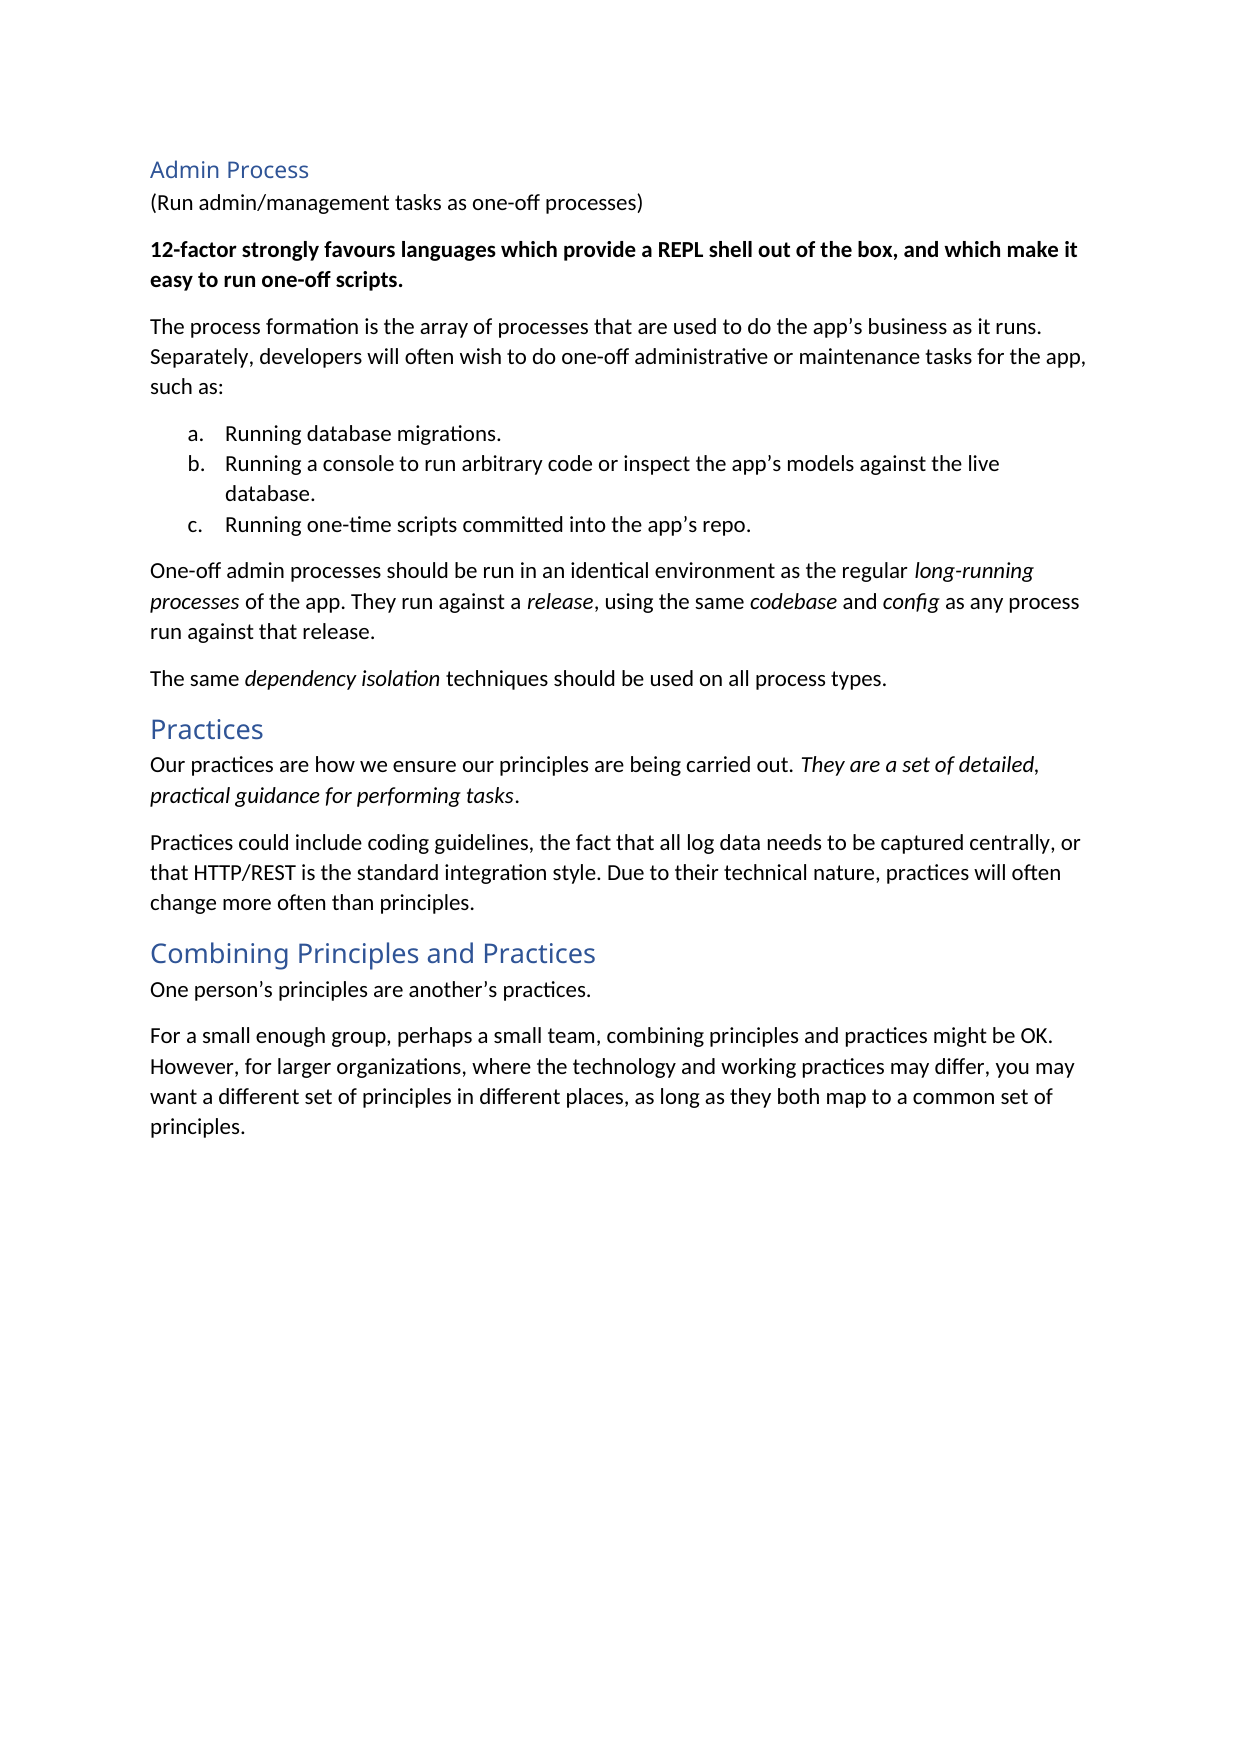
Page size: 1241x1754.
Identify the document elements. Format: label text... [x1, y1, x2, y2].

text Practices could include coding guidelines, the fact that all log data needs to be captured centrally, or that HTTP/REST is the standard integration style. Due to their technical nature, practices will often change more often than principles. [150, 828, 1090, 916]
text For a small enough group, perhaps a small team, combining principles and practices might be OK. However, for larger organizations, where the technology and working practices may differ, you may want a different set of principles in different places, as long as they both map to a common set of principles. [150, 1022, 1090, 1140]
text One-off admin processes should be run in an identical environment as the regular long-running processes of the app. They run against a release, using the same codebase and config as any process run against that release. [150, 557, 1090, 645]
subtitle Admin Process [150, 154, 1090, 185]
subtitle Combining Principles and Practices [150, 935, 1090, 972]
list Running a console to run arbitrary code or inspect the app’s models against the live database. [187, 449, 1090, 508]
list Running one-time scripts committed into the app’s repo. [187, 510, 1090, 538]
text The same dependency isolation techniques should be used on all process types. [150, 664, 1090, 692]
text (Run admin/management tasks as one-off processes) [150, 188, 1090, 216]
list Running database migrations. [187, 419, 1090, 447]
subtitle Practices [150, 711, 1090, 748]
text One person’s principles are another’s practices. [150, 975, 1090, 1003]
text The process formation is the array of processes that are used to do the app’s business as it runs. Separately, developers will often wish to do one-off administrative or maintenance tasks for the app, such as: [150, 312, 1090, 400]
text Our practices are how we ensure our principles are being carried out. They are a set of detailed, practical guidance for performing tasks. [150, 751, 1090, 809]
text 12-factor strongly favours languages which provide a REPL shell out of the box, and which make it easy to run one-off scripts. [150, 235, 1090, 293]
